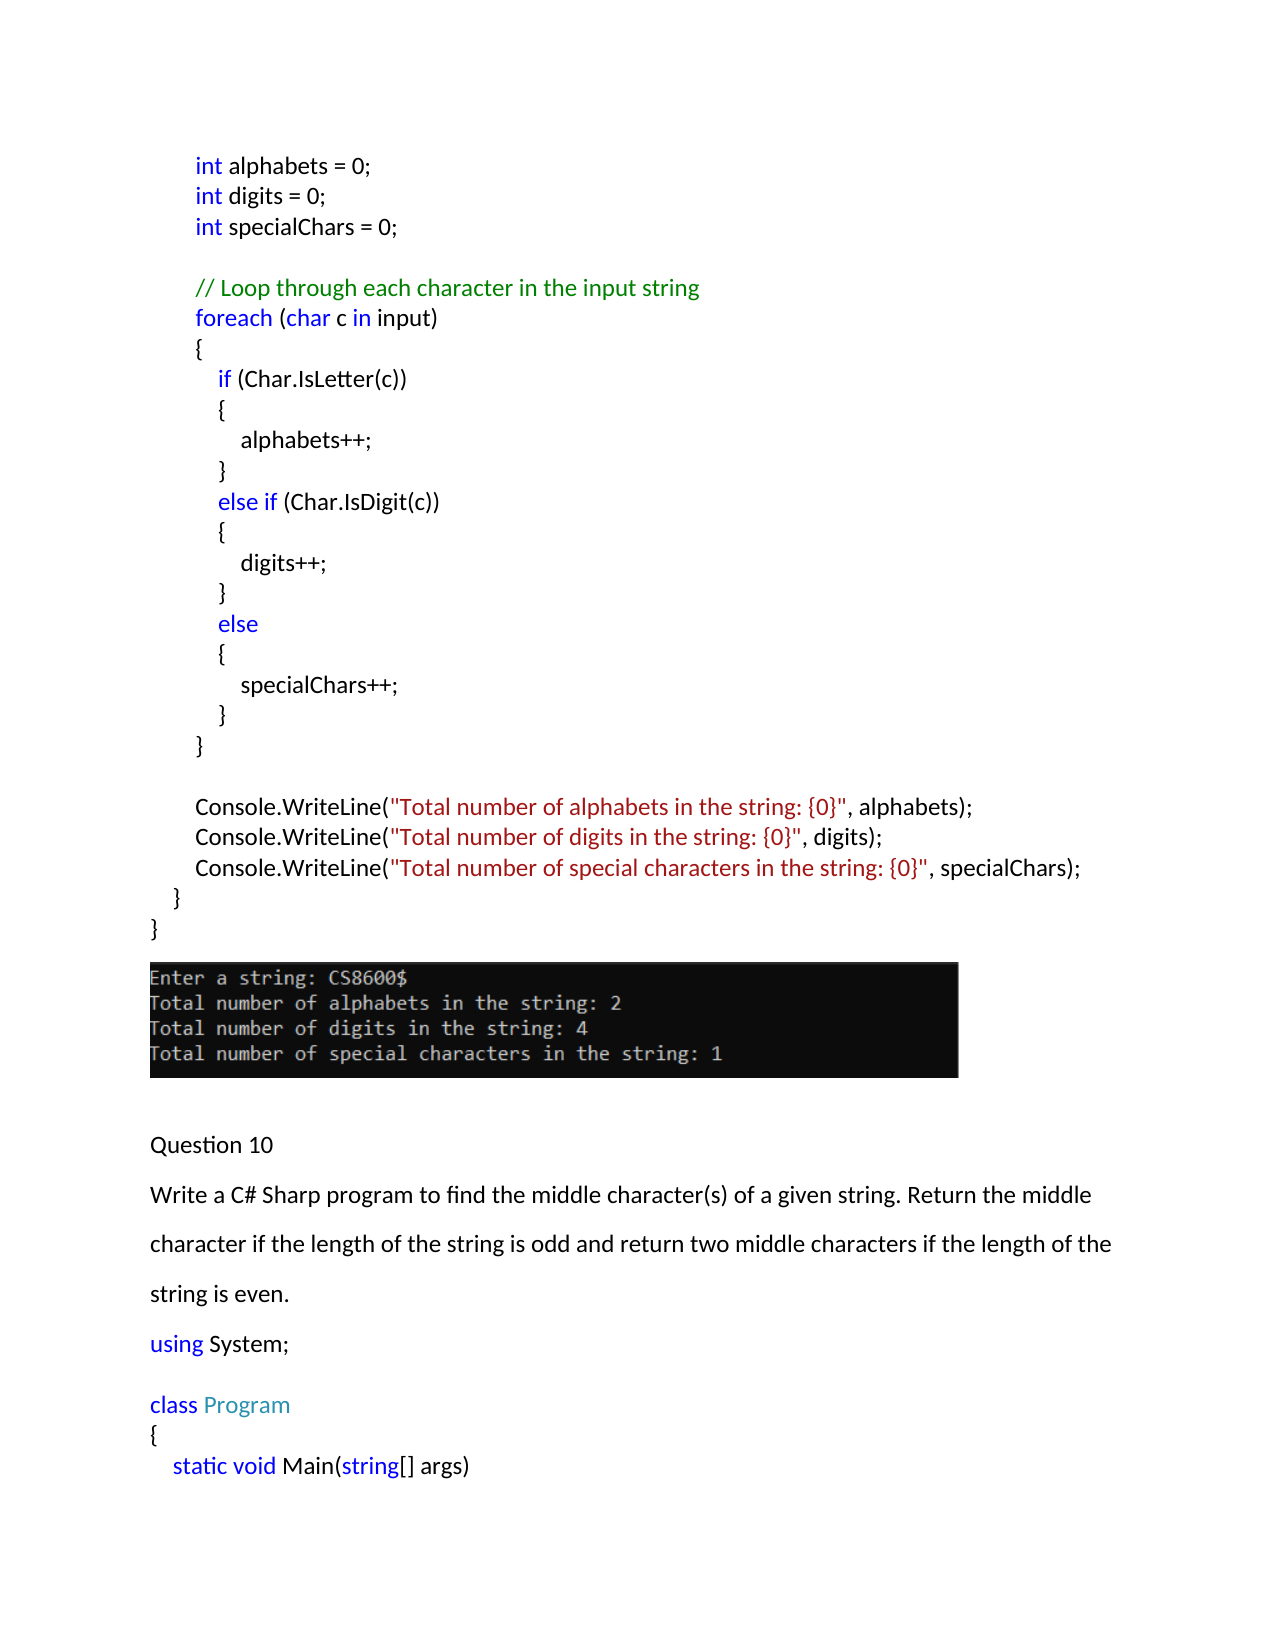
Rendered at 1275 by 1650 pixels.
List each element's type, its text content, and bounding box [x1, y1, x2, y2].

text else if (Char.IsDigit(c)) [150, 486, 1125, 516]
text specialChars++; [150, 669, 1125, 699]
text } [150, 455, 1125, 486]
text else [150, 608, 1125, 638]
text Console.WriteLine("Total number of digits in the string: {0}", digits); [150, 821, 1125, 852]
text Console.WriteLine("Total number of special characters in the string: {0}", specialChars); [150, 852, 1125, 882]
text Console.WriteLine("Total number of alphabets in the string: {0}", alphabets); [150, 791, 1125, 821]
text int specialChars = 0; [150, 211, 1125, 242]
text { [150, 333, 1125, 364]
text Question 10 [150, 1096, 1125, 1160]
text } [150, 577, 1125, 608]
text digits++; [150, 547, 1125, 577]
text if (Char.IsLetter(c)) [150, 364, 1125, 394]
text alphabets++; [150, 425, 1125, 455]
text class Program [150, 1389, 1125, 1419]
text foreach (char c in input) [150, 303, 1125, 333]
text Write a C# Sharp program to find the middle character(s) of a given string. Return the middle [150, 1179, 1125, 1209]
text { [150, 1419, 1125, 1450]
text string is even. [150, 1278, 1125, 1309]
text } [150, 730, 1125, 760]
text // Loop through each character in the input string [150, 272, 1125, 303]
text static void Main(string[] args) [150, 1450, 1125, 1480]
text } [150, 913, 1125, 943]
text using System; [150, 1328, 1125, 1358]
text { [150, 638, 1125, 669]
text } [150, 699, 1125, 730]
text character if the length of the string is odd and return two middle characters if the length of the [150, 1228, 1125, 1259]
text } [150, 882, 1125, 913]
picture [150, 962, 959, 1078]
text { [150, 394, 1125, 425]
text { [150, 516, 1125, 547]
text int digits = 0; [150, 181, 1125, 211]
text int alphabets = 0; [150, 150, 1125, 181]
